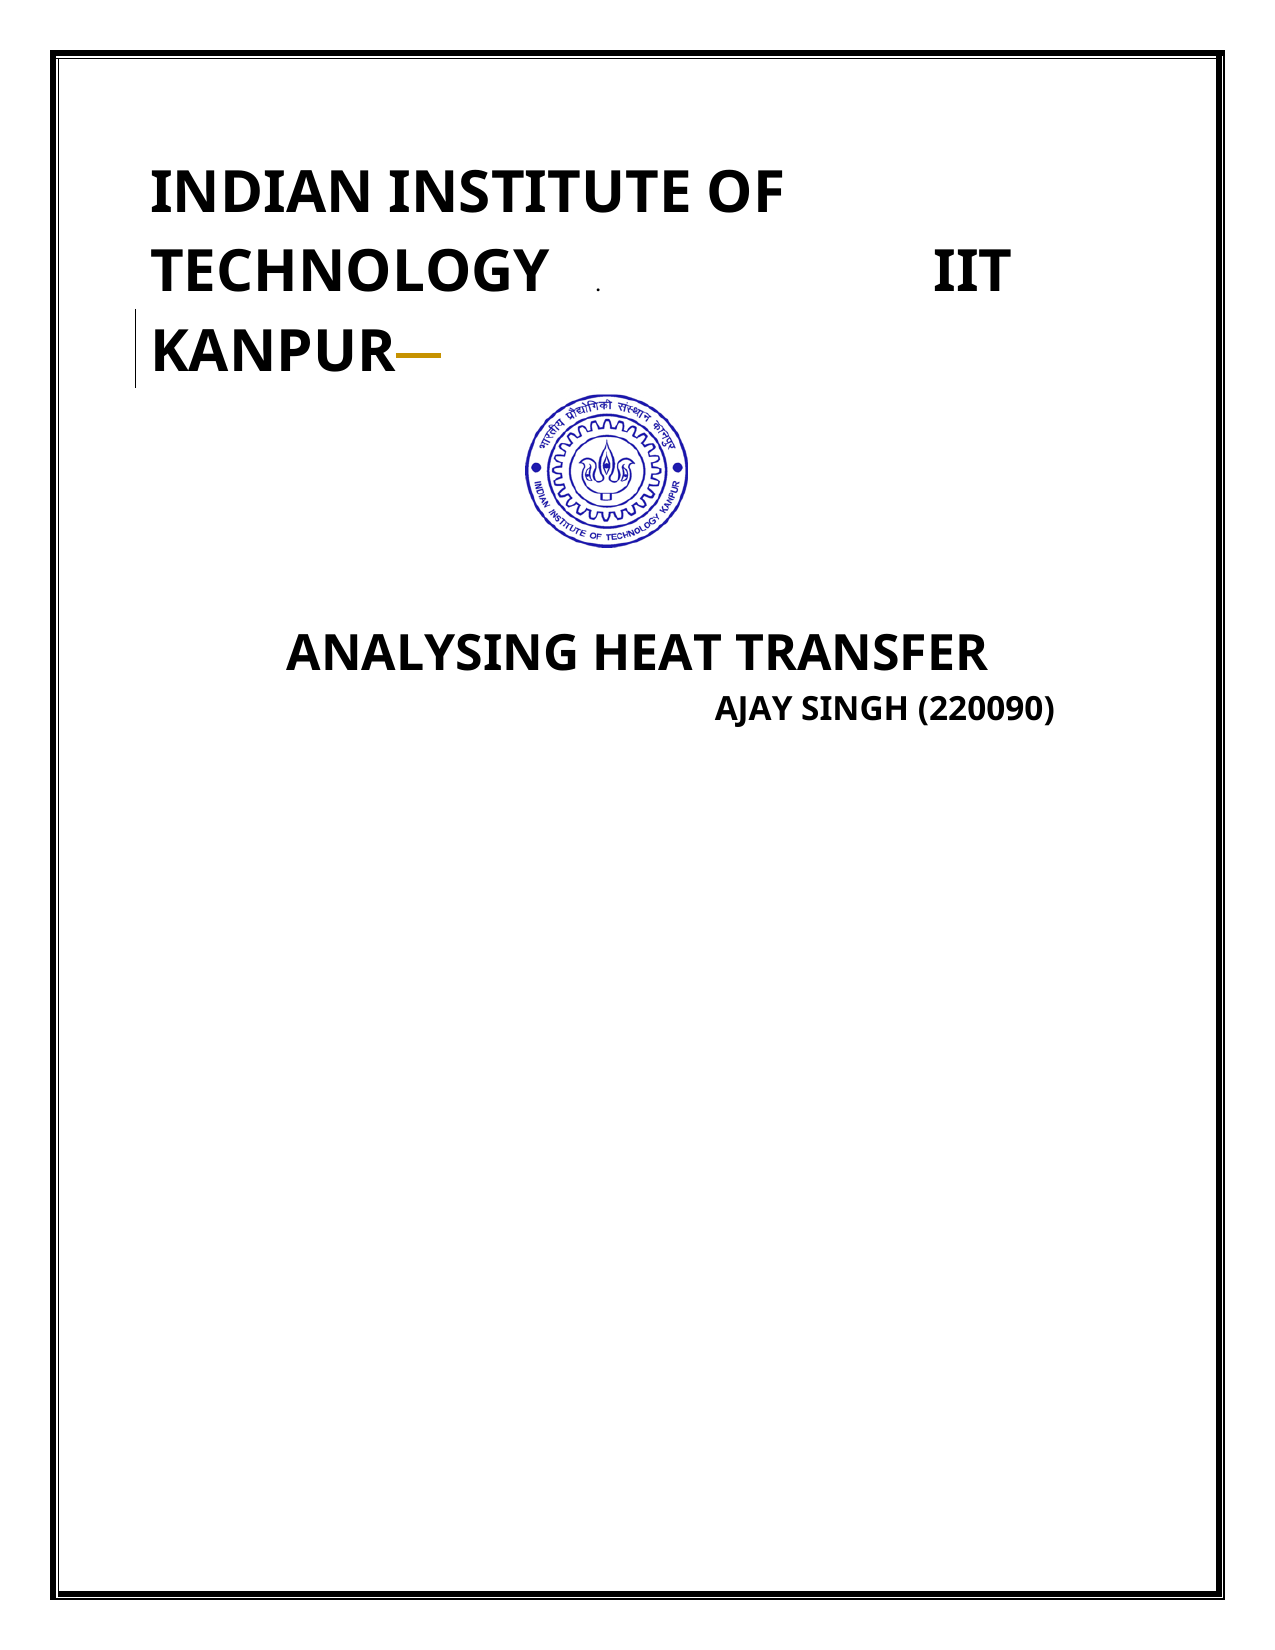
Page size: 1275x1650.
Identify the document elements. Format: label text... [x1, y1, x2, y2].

text ANALYSING HEAT TRANSFER [150, 617, 1125, 685]
text AJAY SINGH (220090) [150, 685, 1125, 731]
text INDIAN INSTITUTE OF TECHNOLOGY . IIT KANPUR [150, 150, 1125, 388]
picture [514, 388, 700, 555]
